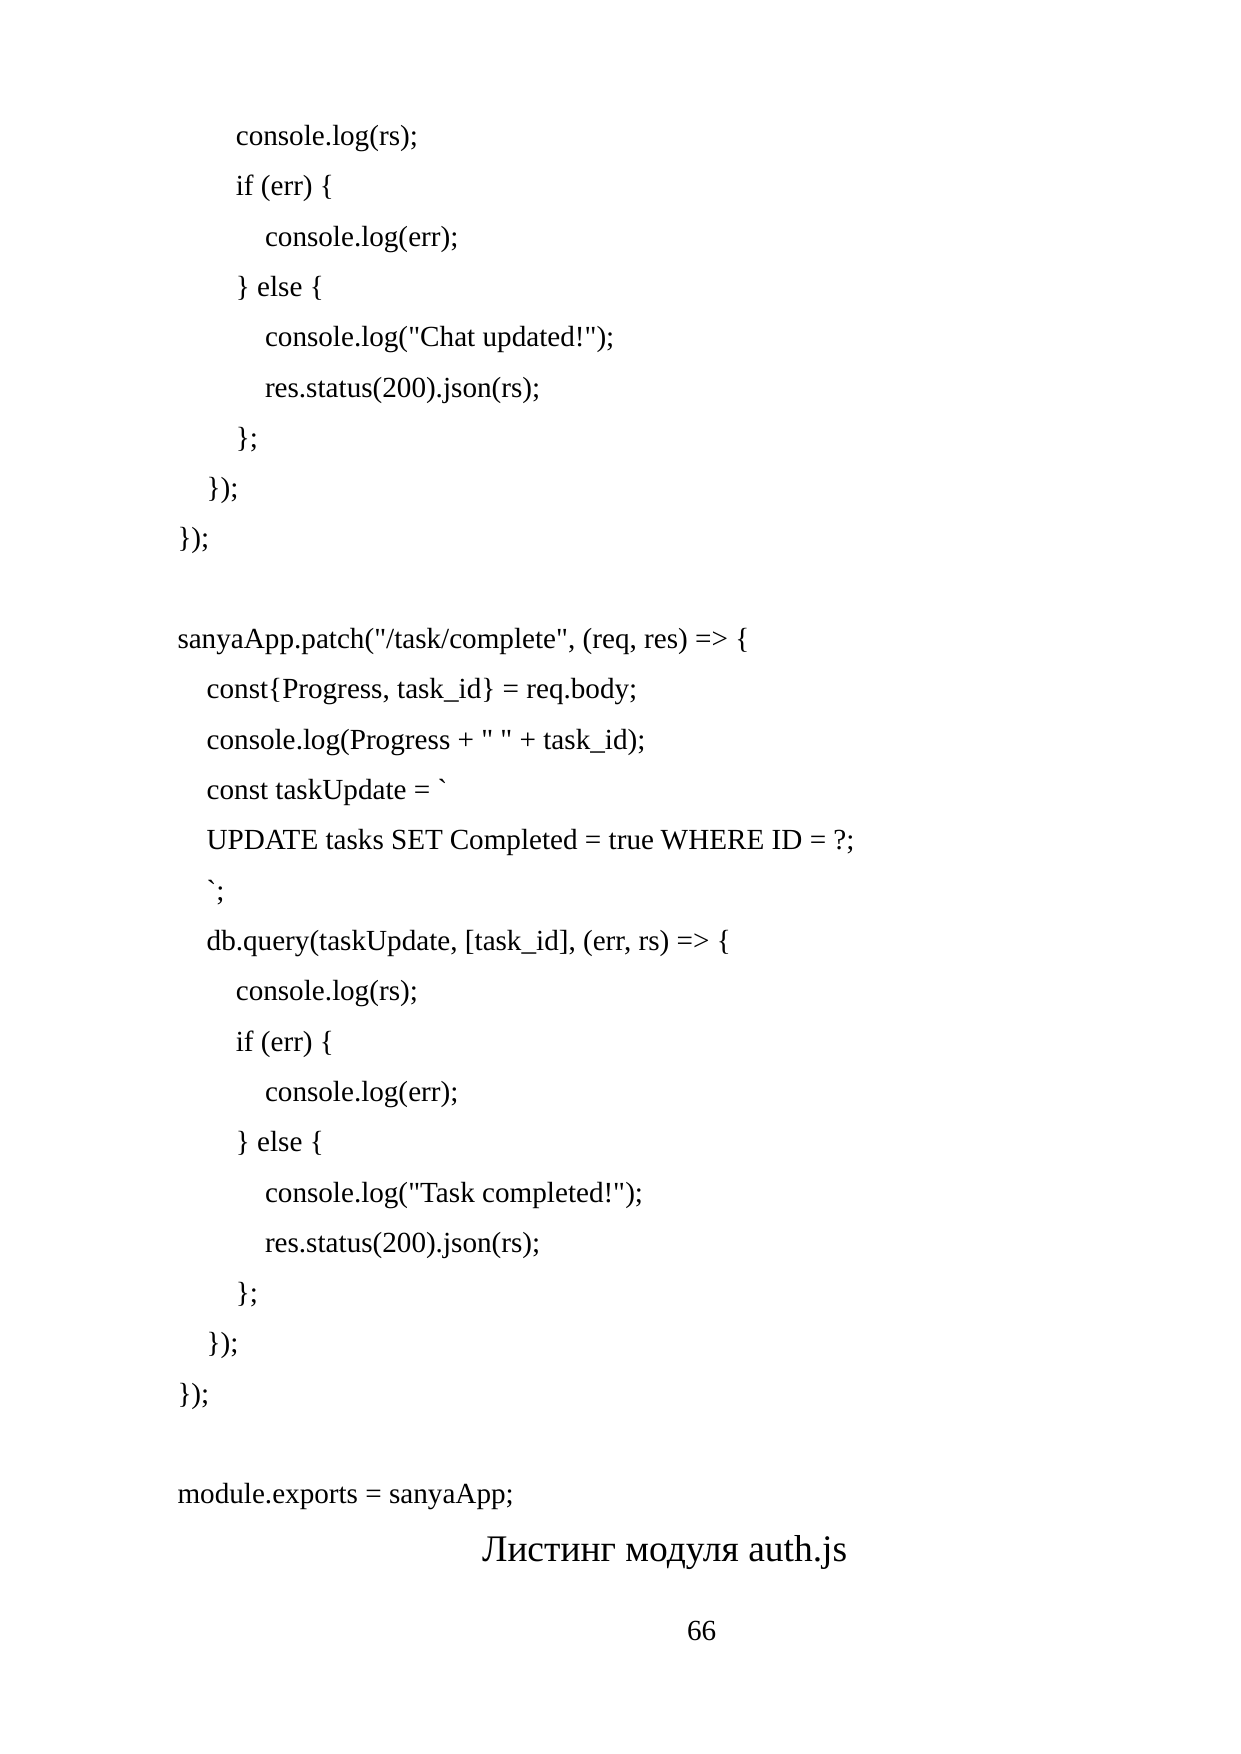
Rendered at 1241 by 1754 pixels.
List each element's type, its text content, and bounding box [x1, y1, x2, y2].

text }; [177, 1275, 1152, 1309]
text console.log("Chat updated!"); [177, 319, 1152, 353]
text }); [177, 521, 1152, 554]
text console.log("Task completed!"); [177, 1175, 1152, 1208]
text }); [177, 1376, 1152, 1409]
text if (err) { [177, 168, 1152, 202]
text module.exports = sanyaApp; [177, 1477, 1152, 1510]
text `; [177, 873, 1152, 906]
text const taskUpdate = ` [177, 772, 1152, 806]
text }); [177, 1326, 1152, 1359]
text } else { [177, 1124, 1152, 1158]
text }; [177, 420, 1152, 453]
text res.status(200).json(rs); [177, 1225, 1152, 1258]
text }); [177, 470, 1152, 504]
text db.query(taskUpdate, [task_id], (err, rs) => { [177, 923, 1152, 957]
text console.log(err); [177, 1074, 1152, 1108]
text const{Progress, task_id} = req.body; [177, 672, 1152, 705]
text res.status(200).json(rs); [177, 370, 1152, 403]
text UPDATE tasks SET Completed = true WHERE ID = ?; [177, 822, 1152, 856]
text if (err) { [177, 1024, 1152, 1057]
text console.log(Progress + " " + task_id); [177, 722, 1152, 755]
text console.log(rs); [177, 118, 1152, 152]
text sanyaApp.patch("/task/complete", (req, res) => { [177, 621, 1152, 655]
text console.log(rs); [177, 973, 1152, 1007]
text } else { [177, 269, 1152, 303]
text console.log(err); [177, 219, 1152, 252]
text Листинг модуля auth.js [177, 1527, 1152, 1570]
